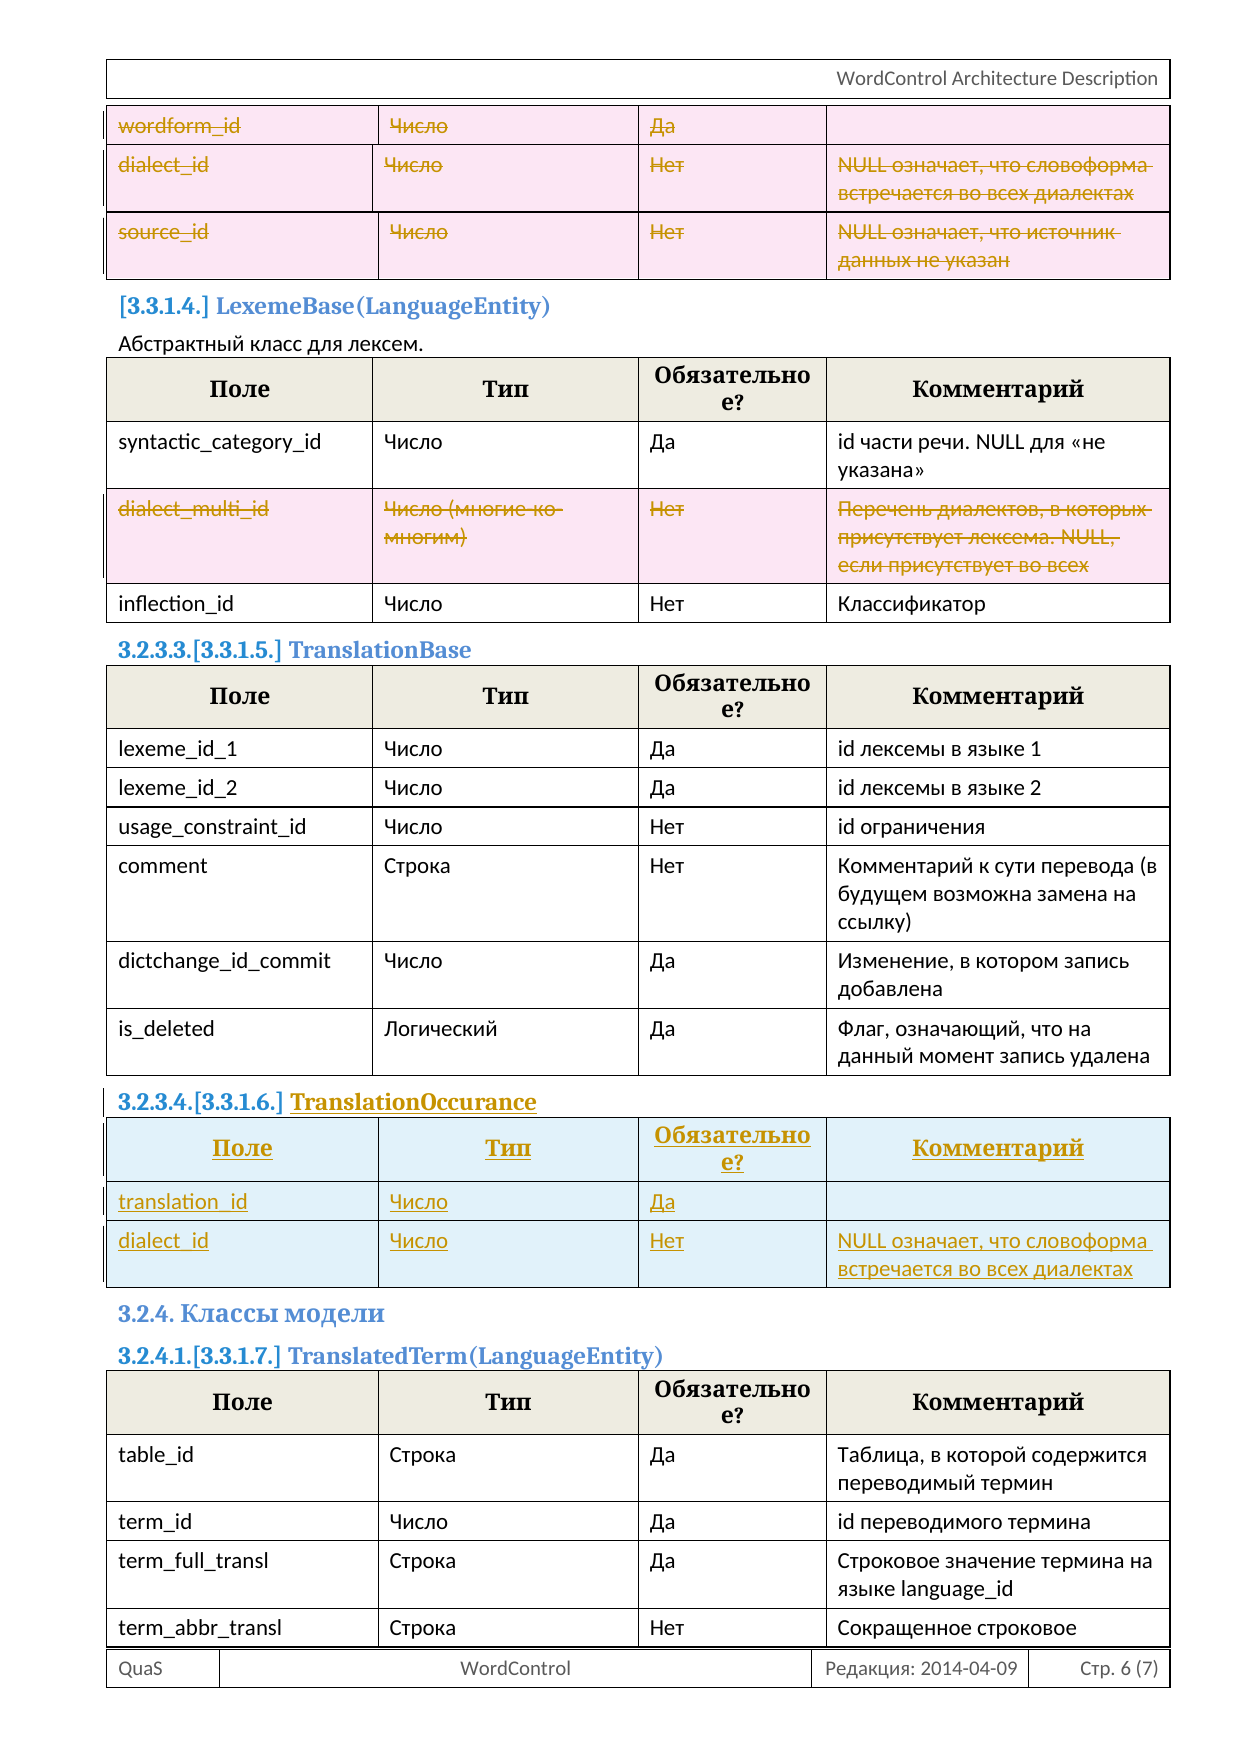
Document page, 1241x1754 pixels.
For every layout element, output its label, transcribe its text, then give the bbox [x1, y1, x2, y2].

table_cell lexeme_id_1 [107, 729, 372, 767]
table_cell lexeme_id_2 [107, 768, 372, 806]
table_cell syntactic_category_id [107, 422, 372, 488]
table_cell Строка [379, 1609, 638, 1646]
table_header Поле [107, 666, 372, 728]
table_cell id части речи. NULL для «не указана» [827, 422, 1169, 488]
table_cell Число [379, 1502, 638, 1540]
table_header Обязательное? [639, 1371, 826, 1434]
table_cell usage_constraint_id [107, 808, 372, 845]
table_cell Нет [639, 1609, 826, 1646]
table_cell Да [639, 1009, 826, 1075]
subtitle TranslatedTerm(LanguageEntity) [118, 1342, 1181, 1370]
table_cell dictchange_id_commit [107, 942, 372, 1008]
table_cell Да [639, 1435, 826, 1501]
table_cell is_deleted [107, 1009, 372, 1075]
subtitle TranslationBase [118, 636, 1181, 664]
table_cell id ограничения [827, 808, 1169, 845]
table_header Обязательное? [639, 666, 826, 728]
table_cell id лексемы в языке 1 [827, 729, 1169, 767]
table_header Тип [373, 666, 638, 728]
table_cell Классификатор [827, 584, 1169, 622]
table_cell Логический [373, 1009, 638, 1075]
table_header Тип [379, 1371, 638, 1434]
table_cell Число [373, 729, 638, 767]
table_cell id лексемы в языке 2 [827, 768, 1169, 806]
text Абстрактный класс для лексем. [118, 329, 1181, 357]
subtitle LexemeBase(LanguageEntity) [118, 292, 1181, 321]
table_cell term_full_transl [107, 1541, 378, 1607]
table_cell term_abbr_transl [107, 1609, 378, 1646]
table_cell Да [639, 1541, 826, 1607]
table_cell Нет [639, 846, 826, 941]
table_cell Число [373, 808, 638, 845]
table_cell id переводимого термина [827, 1502, 1169, 1540]
table_cell Нет [639, 808, 826, 845]
table_header Комментарий [827, 358, 1169, 421]
table_cell Изменение, в котором запись добавлена [827, 942, 1169, 1008]
table_cell Строка [373, 846, 638, 941]
table_cell Сокращенное строковое значение термина на языке language_id [827, 1609, 1169, 1646]
table_cell Число [373, 768, 638, 806]
table_cell inflection_id [107, 584, 372, 622]
table_cell Таблица, в которой содержится переводимый термин [827, 1435, 1169, 1501]
table_cell Да [639, 729, 826, 767]
table_cell Число [373, 942, 638, 1008]
table_header Комментарий [827, 666, 1169, 728]
table_header Поле [107, 358, 372, 421]
table_cell Число [373, 584, 638, 622]
table_cell table_id [107, 1435, 378, 1501]
table_cell Число [373, 422, 638, 488]
table_header Обязательное? [639, 358, 826, 421]
table_cell Да [639, 942, 826, 1008]
table_cell Да [639, 1502, 826, 1540]
table_header Комментарий [827, 1371, 1169, 1434]
table_cell comment [107, 846, 372, 941]
table_cell term_id [107, 1502, 378, 1540]
table_cell Комментарий к сути перевода (в будущем возможна замена на ссылку) [827, 846, 1169, 941]
table_header Тип [373, 358, 638, 421]
table_cell Флаг, означающий, что на данный момент запись удалена [827, 1009, 1169, 1075]
table_cell Строковое значение термина на языке language_id [827, 1541, 1169, 1607]
table_header Поле [107, 1371, 378, 1434]
table_cell Нет [639, 584, 826, 622]
table_cell Строка [379, 1435, 638, 1501]
table_cell Да [639, 768, 826, 806]
table_cell Строка [379, 1541, 638, 1607]
table_cell Да [639, 422, 826, 488]
subtitle Классы модели [118, 1300, 1181, 1329]
